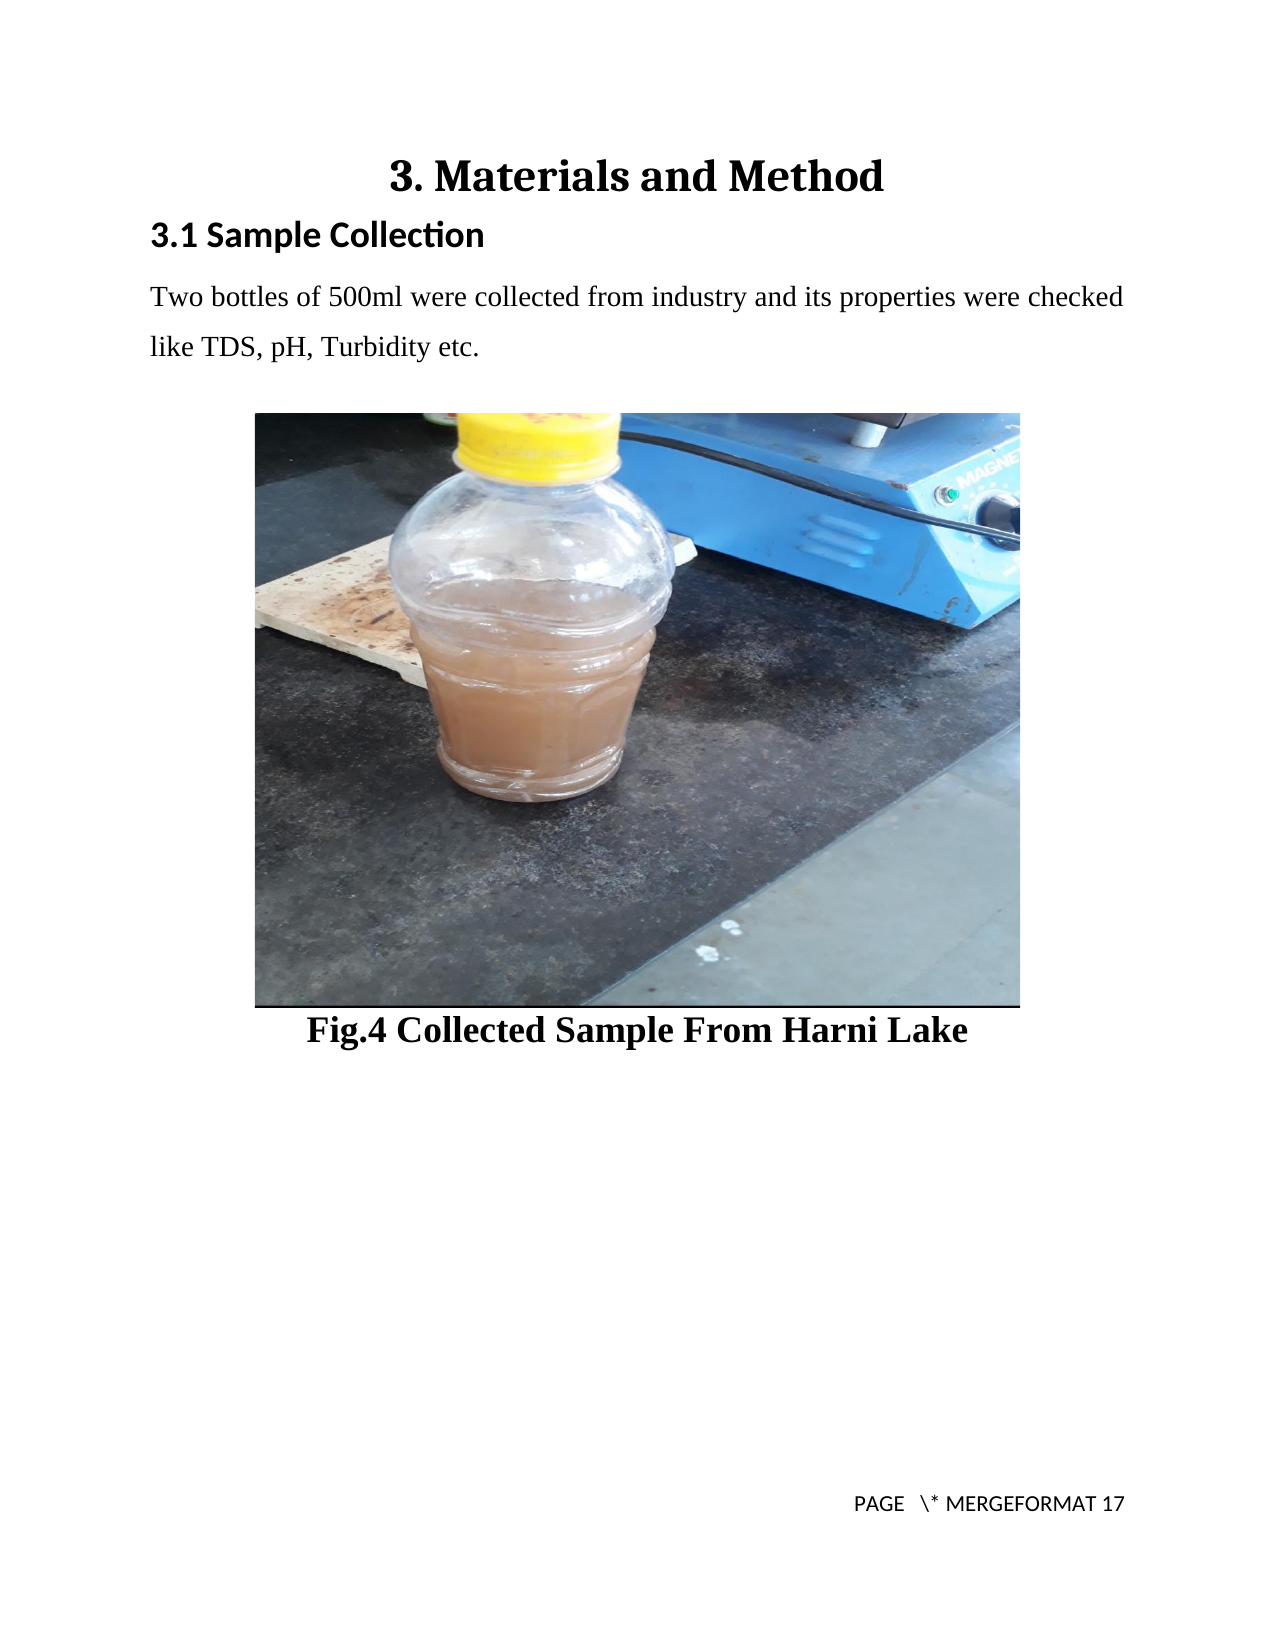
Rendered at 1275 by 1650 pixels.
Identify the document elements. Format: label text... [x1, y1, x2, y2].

text Two bottles of 500ml were collected from industry and its properties were checked like TDS, pH, Turbidity etc. [150, 279, 1125, 363]
picture [254, 413, 1021, 1008]
text 3.1 Sample Collection [150, 211, 1125, 256]
text Fig.4 Collected Sample From Harni Lake [150, 1008, 1125, 1051]
subtitle 3. Materials and Method [150, 150, 1125, 203]
